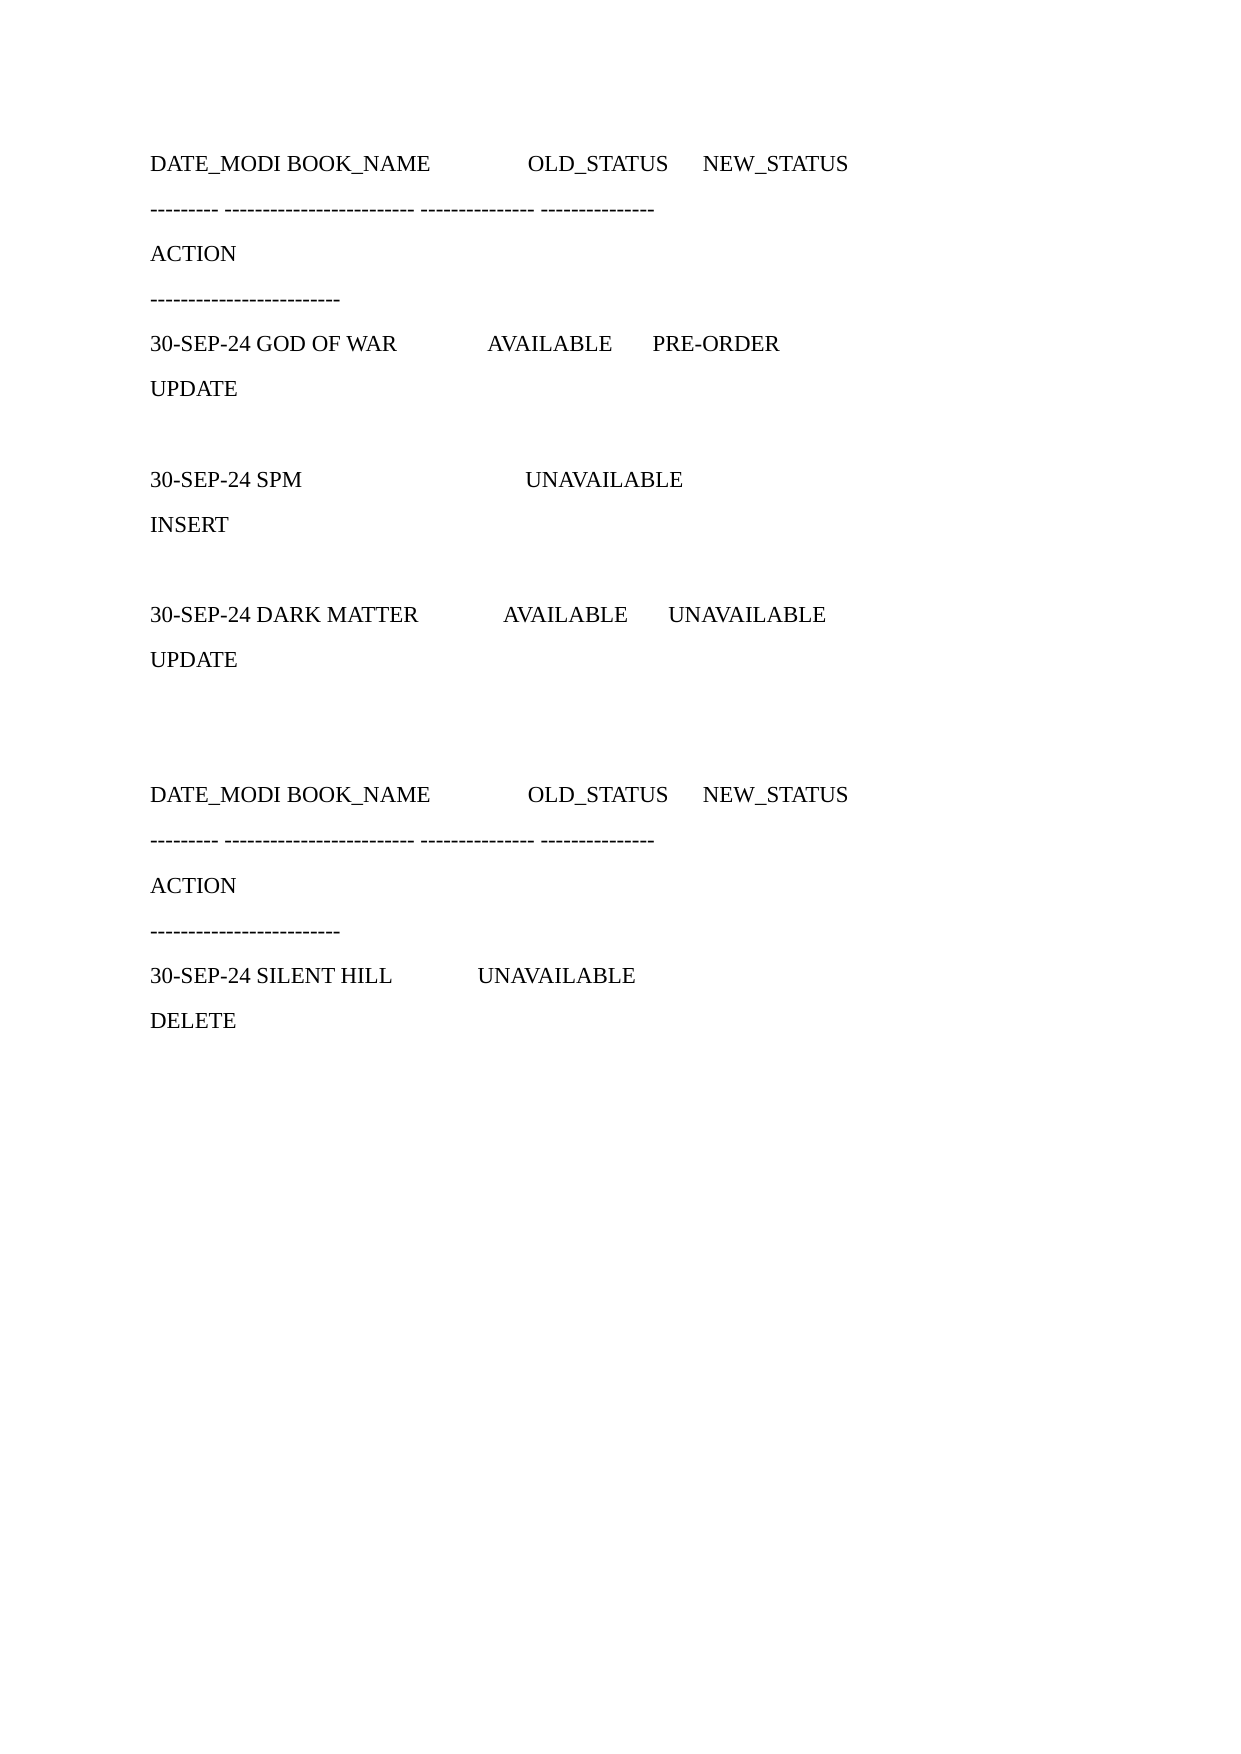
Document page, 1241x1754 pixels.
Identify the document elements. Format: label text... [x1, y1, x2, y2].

text UPDATE [150, 376, 1090, 402]
text 30-SEP-24 SPM UNAVAILABLE [150, 466, 1090, 492]
text UPDATE [150, 646, 1090, 672]
text 30-SEP-24 GOD OF WAR AVAILABLE PRE-ORDER [150, 330, 1090, 357]
text --------- ------------------------- --------------- --------------- [150, 827, 1090, 853]
text --------- ------------------------- --------------- --------------- [150, 195, 1090, 221]
text 30-SEP-24 DARK MATTER AVAILABLE UNAVAILABLE [150, 601, 1090, 627]
text 30-SEP-24 SILENT HILL UNAVAILABLE [150, 962, 1090, 988]
text ACTION [150, 872, 1090, 898]
text ------------------------- [150, 917, 1090, 943]
text INSERT [150, 511, 1090, 537]
text DATE_MODI BOOK_NAME OLD_STATUS NEW_STATUS [150, 781, 1090, 808]
text ------------------------- [150, 285, 1090, 312]
text DELETE [150, 1007, 1090, 1033]
text DATE_MODI BOOK_NAME OLD_STATUS NEW_STATUS [150, 150, 1090, 176]
text ACTION [150, 240, 1090, 267]
